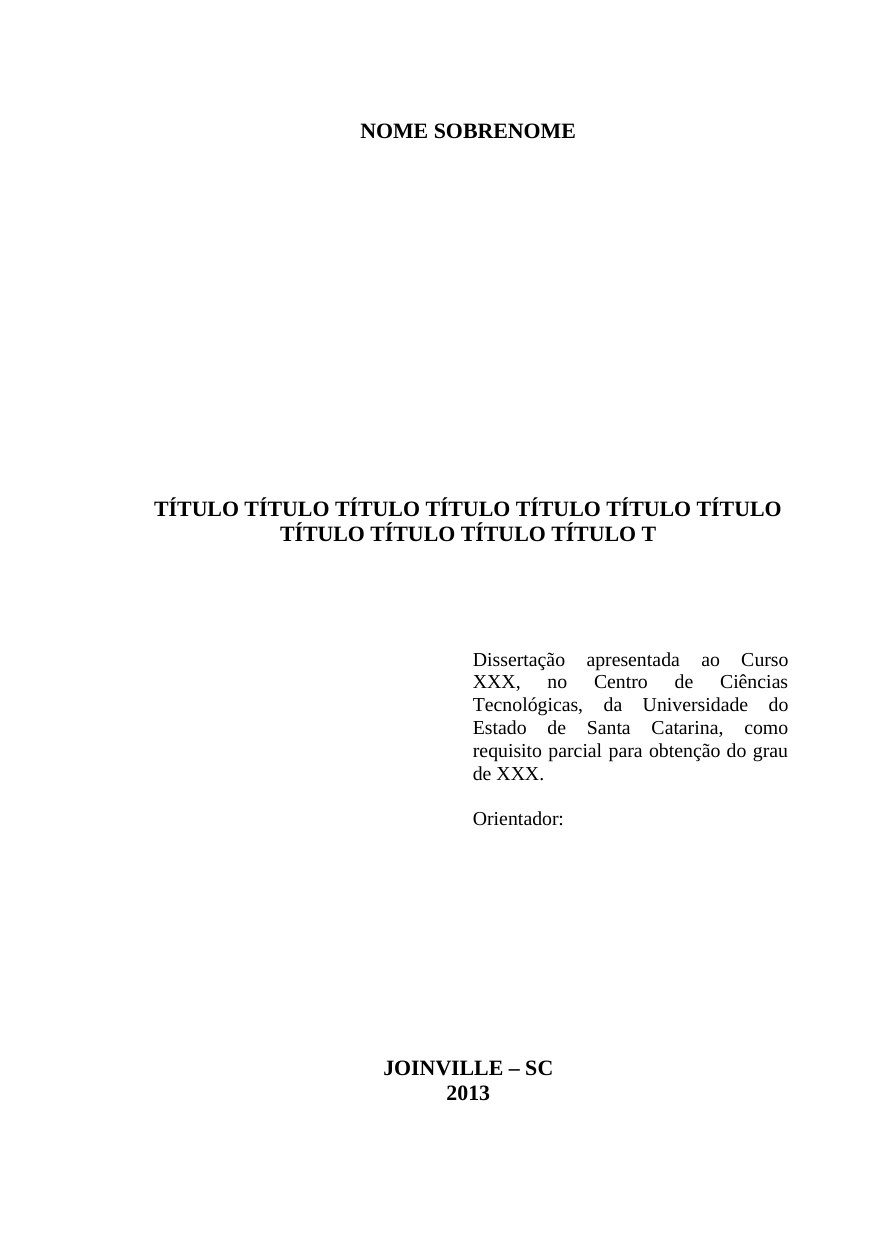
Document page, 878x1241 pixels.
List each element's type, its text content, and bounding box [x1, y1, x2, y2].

text 2013 [148, 1080, 788, 1105]
text Dissertação apresentada ao Curso XXX, no Centro de Ciências Tecnológicas, da Universidade do Estado de Santa Catarina, como requisito parcial para obtenção do grau de XXX. [473, 647, 788, 784]
text NOME SOBRENOME [148, 118, 788, 143]
text Orientador: [473, 807, 788, 830]
text JOINVILLE – SC [148, 1054, 788, 1080]
text TÍTULO TÍTULO TÍTULO TÍTULO TÍTULO TÍTULO TÍTULO TÍTULO TÍTULO TÍTULO TÍTULO T [148, 496, 788, 547]
